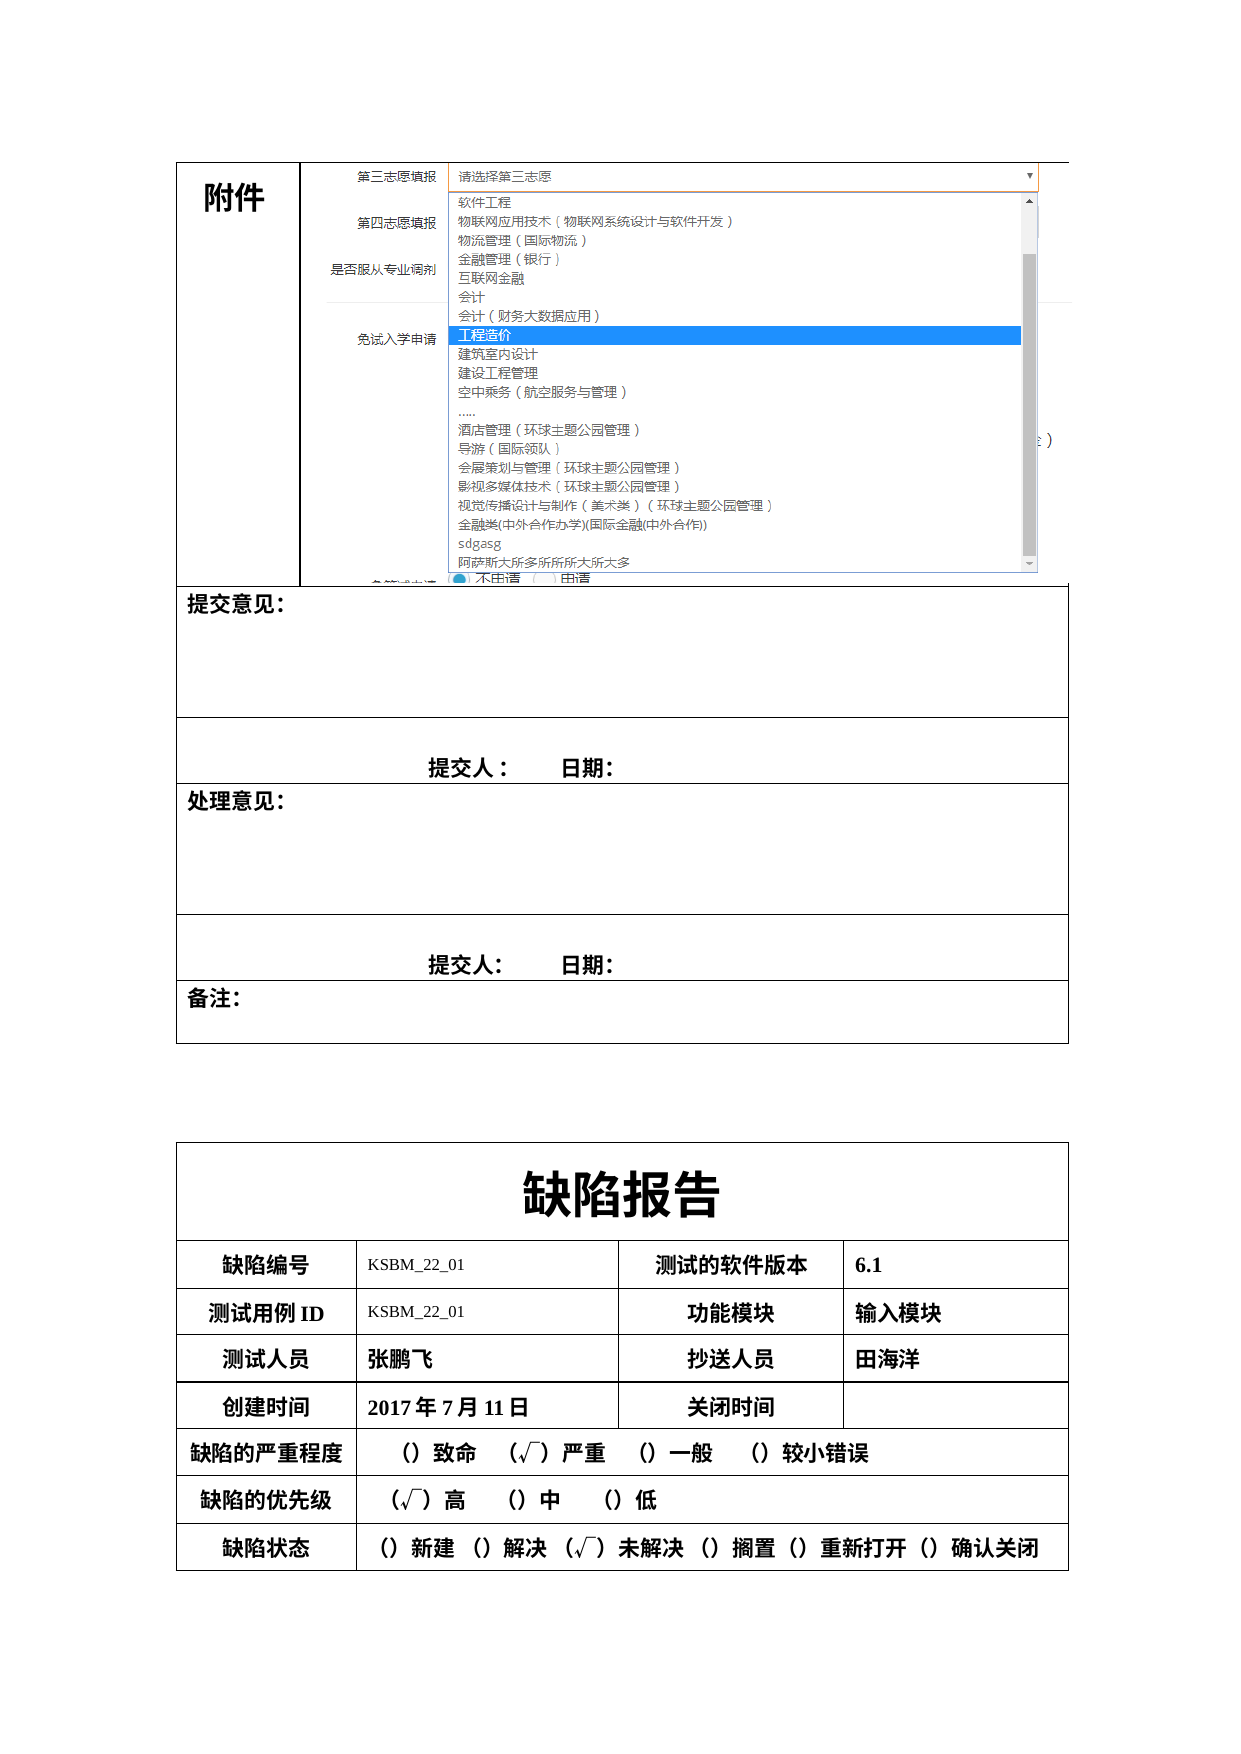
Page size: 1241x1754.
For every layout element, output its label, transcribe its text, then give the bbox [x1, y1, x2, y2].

table_cell 张鹏飞 [357, 1335, 618, 1381]
table_cell 测试的软件版本 [619, 1241, 843, 1287]
table_cell 测试人员 [177, 1335, 356, 1381]
table_cell 提交人 ： 日期： [177, 718, 1068, 783]
table_cell KSBM_22_01 [357, 1289, 618, 1334]
table_cell 缺陷状态 [177, 1524, 356, 1570]
table_cell 抄送人员 [619, 1335, 843, 1381]
table_cell 测试用例ID [177, 1289, 356, 1334]
table_cell （√）高 （）中 （）低 [357, 1476, 1068, 1522]
table_cell 2017年7月11日 [357, 1383, 618, 1428]
table_cell 处理意见： [177, 784, 1068, 914]
table_cell KSBM_22_01 [357, 1241, 618, 1287]
table_cell 输入模块 [844, 1289, 1068, 1334]
table_cell 田海洋 [844, 1335, 1068, 1381]
table_cell [844, 1383, 1068, 1428]
table_cell 备注： [177, 981, 1068, 1043]
table_cell 缺陷的严重程度 [177, 1429, 356, 1475]
table_cell [301, 163, 1068, 586]
table_cell （）致命 （√）严重 （）一般 （）较小错误 [357, 1429, 1068, 1475]
picture [326, 163, 1073, 583]
table_cell 缺陷的优先级 [177, 1476, 356, 1522]
table_cell 6.1 [844, 1241, 1068, 1287]
table_cell （）新建 （）解决 （√）未解决 （）搁置（）重新打开（）确认关闭 [357, 1524, 1068, 1570]
table_cell 创建时间 [177, 1383, 356, 1428]
table_cell 功能模块 [619, 1289, 843, 1334]
table_cell 提交人： 日期： [177, 915, 1068, 980]
table_cell 缺陷编号 [177, 1241, 356, 1287]
table_cell 关闭时间 [619, 1383, 843, 1428]
table_header 缺陷报告 [177, 1143, 1068, 1240]
table_cell 附件 [177, 163, 299, 586]
table_cell 提交意见： [177, 587, 1068, 717]
